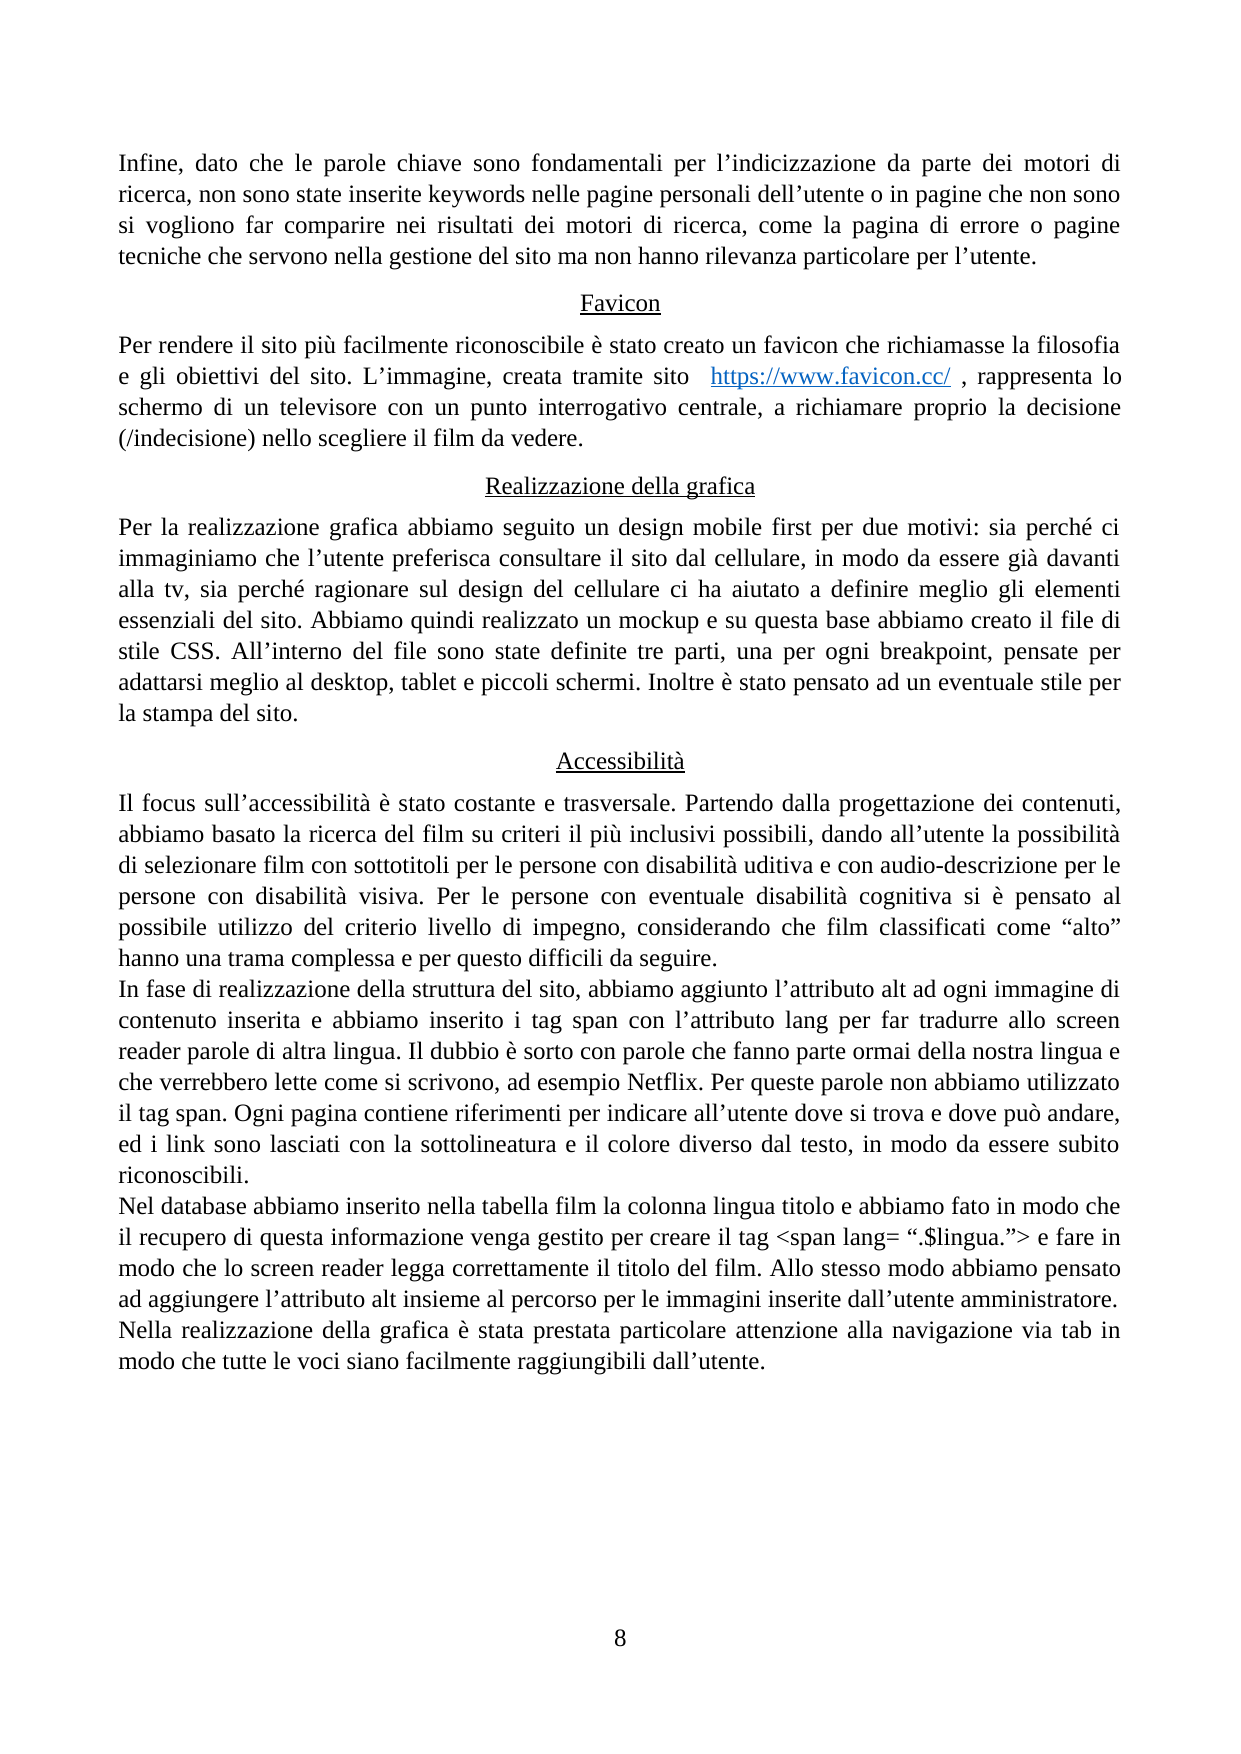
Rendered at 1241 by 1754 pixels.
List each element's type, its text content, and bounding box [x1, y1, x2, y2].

text Per rendere il sito più facilmente riconoscibile è stato creato un favicon che richiamasse la filosofia e gli obiettivi del sito. L’immagine, creata tramite sito https://www.favicon.cc/ , rappresenta lo schermo di un televisore con un punto interrogativo centrale, a richiamare proprio la decisione (/indecisione) nello scegliere il film da vedere. [118, 330, 1122, 452]
text Realizzazione della grafica [118, 471, 1122, 499]
text Nel database abbiamo inserito nella tabella film la colonna lingua titolo e abbiamo fato in modo che il recupero di questa informazione venga gestito per creare il tag <span lang= “.$lingua.”> e fare in modo che lo screen reader legga correttamente il titolo del film. Allo stesso modo abbiamo pensato ad aggiungere l’attributo alt insieme al percorso per le immagini inserite dall’utente amministratore. [118, 1191, 1122, 1313]
text Accessibilità [118, 746, 1122, 775]
text Il focus sull’accessibilità è stato costante e trasversale. Partendo dalla progettazione dei contenuti, abbiamo basato la ricerca del film su criteri il più inclusivi possibili, dando all’utente la possibilità di selezionare film con sottotitoli per le persone con disabilità uditiva e con audio-descrizione per le persone con disabilità visiva. Per le persone con eventuale disabilità cognitiva si è pensato al possibile utilizzo del criterio livello di impegno, considerando che film classificati come “alto” hanno una trama complessa e per questo difficili da seguire. [118, 788, 1122, 972]
text Nella realizzazione della grafica è stata prestata particolare attenzione alla navigazione via tab in modo che tutte le voci siano facilmente raggiungibili dall’utente. [118, 1315, 1122, 1375]
text In fase di realizzazione della struttura del sito, abbiamo aggiunto l’attributo alt ad ogni immagine di contenuto inserita e abbiamo inserito i tag span con l’attributo lang per far tradurre allo screen reader parole di altra lingua. Il dubbio è sorto con parole che fanno parte ormai della nostra lingua e che verrebbero lette come si scrivono, ad esempio Netflix. Per queste parole non abbiamo utilizzato il tag span. Ogni pagina contiene riferimenti per indicare all’utente dove si trova e dove può andare, ed i link sono lasciati con la sottolineatura e il colore diverso dal testo, in modo da essere subito riconoscibili. [118, 974, 1122, 1189]
text Infine, dato che le parole chiave sono fondamentali per l’indicizzazione da parte dei motori di ricerca, non sono state inserite keywords nelle pagine personali dell’utente o in pagine che non sono si vogliono far comparire nei risultati dei motori di ricerca, come la pagina di errore o pagine tecniche che servono nella gestione del sito ma non hanno rilevanza particolare per l’utente. [118, 148, 1122, 269]
text Favicon [118, 288, 1122, 317]
text Per la realizzazione grafica abbiamo seguito un design mobile first per due motivi: sia perché ci immaginiamo che l’utente preferisca consultare il sito dal cellulare, in modo da essere già davanti alla tv, sia perché ragionare sul design del cellulare ci ha aiutato a definire meglio gli elementi essenziali del sito. Abbiamo quindi realizzato un mockup e su questa base abbiamo creato il file di stile CSS. All’interno del file sono state definite tre parti, una per ogni breakpoint, pensate per adattarsi meglio al desktop, tablet e piccoli schermi. Inoltre è stato pensato ad un eventuale stile per la stampa del sito. [118, 512, 1122, 727]
